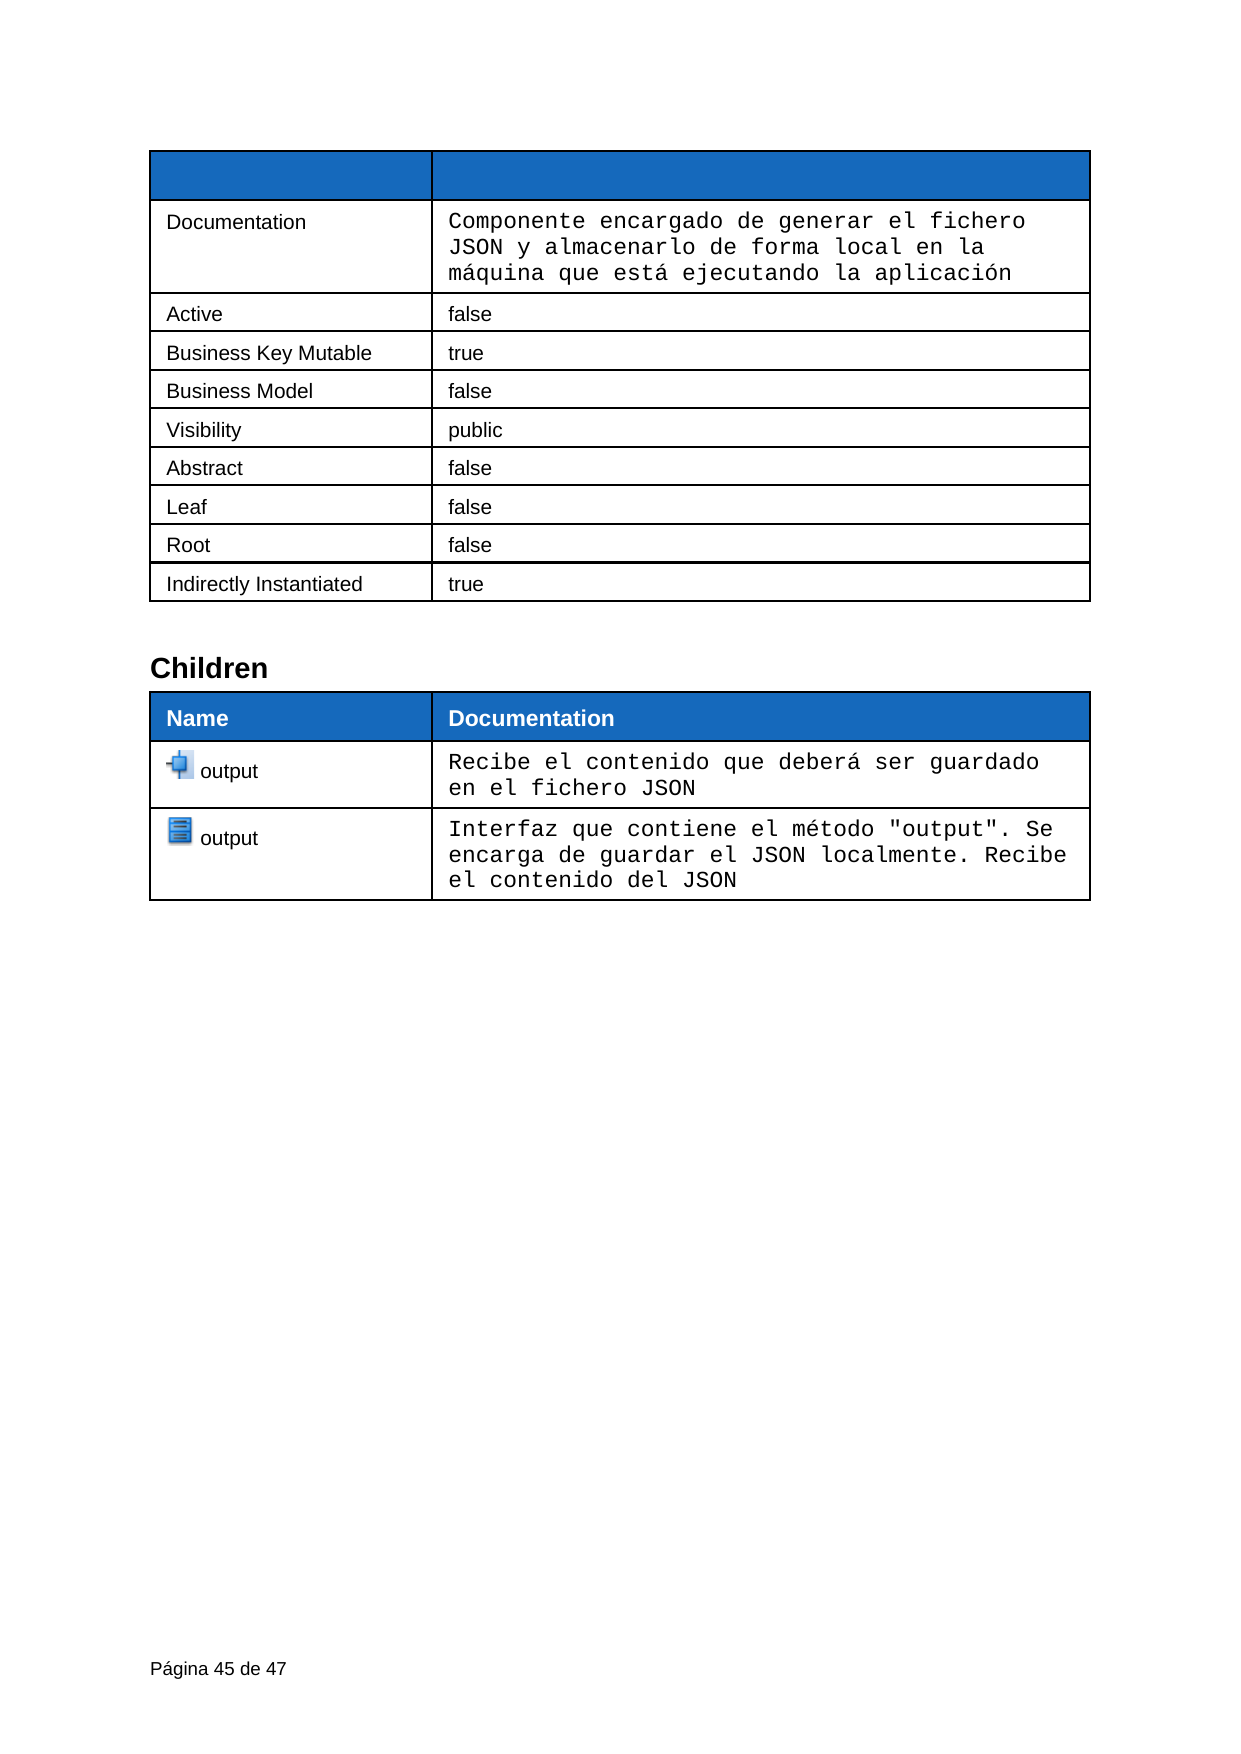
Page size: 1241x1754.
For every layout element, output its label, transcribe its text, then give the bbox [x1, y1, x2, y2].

table_cell public [433, 409, 1089, 446]
table_header Value [433, 152, 1089, 199]
picture [166, 750, 195, 779]
table_header Name [151, 693, 431, 740]
table_cell false [433, 525, 1089, 561]
table_cell output [151, 809, 431, 899]
table_cell Active [151, 294, 431, 330]
table_cell Abstract [151, 448, 431, 484]
table_cell false [433, 294, 1089, 330]
table_cell output [151, 742, 431, 807]
table_cell true [433, 564, 1089, 600]
table_header Name [151, 152, 431, 199]
table_cell Componente encargado de generar el fichero JSON y almacenarlo de forma local en la máquina que está ejecutando la aplicación [433, 201, 1089, 292]
table_cell Business Model [151, 371, 431, 407]
table_cell false [433, 371, 1089, 407]
table_cell Root [151, 525, 431, 561]
table_header Documentation [433, 693, 1089, 740]
picture [166, 817, 195, 846]
table_cell true [433, 332, 1089, 369]
table_cell Business Key Mutable [151, 332, 431, 369]
table_cell Visibility [151, 409, 431, 446]
table_cell Recibe el contenido que deberá ser guardado en el fichero JSON [433, 742, 1089, 807]
table_cell Leaf [151, 486, 431, 523]
table_cell false [433, 486, 1089, 523]
subtitle Children [150, 651, 1090, 684]
table_cell false [433, 448, 1089, 484]
table_cell Interfaz que contiene el método "output". Se encarga de guardar el JSON localmente. Recibe el contenido del JSON [433, 809, 1089, 899]
table_cell Documentation [151, 201, 431, 292]
table_cell Indirectly Instantiated [151, 564, 431, 600]
